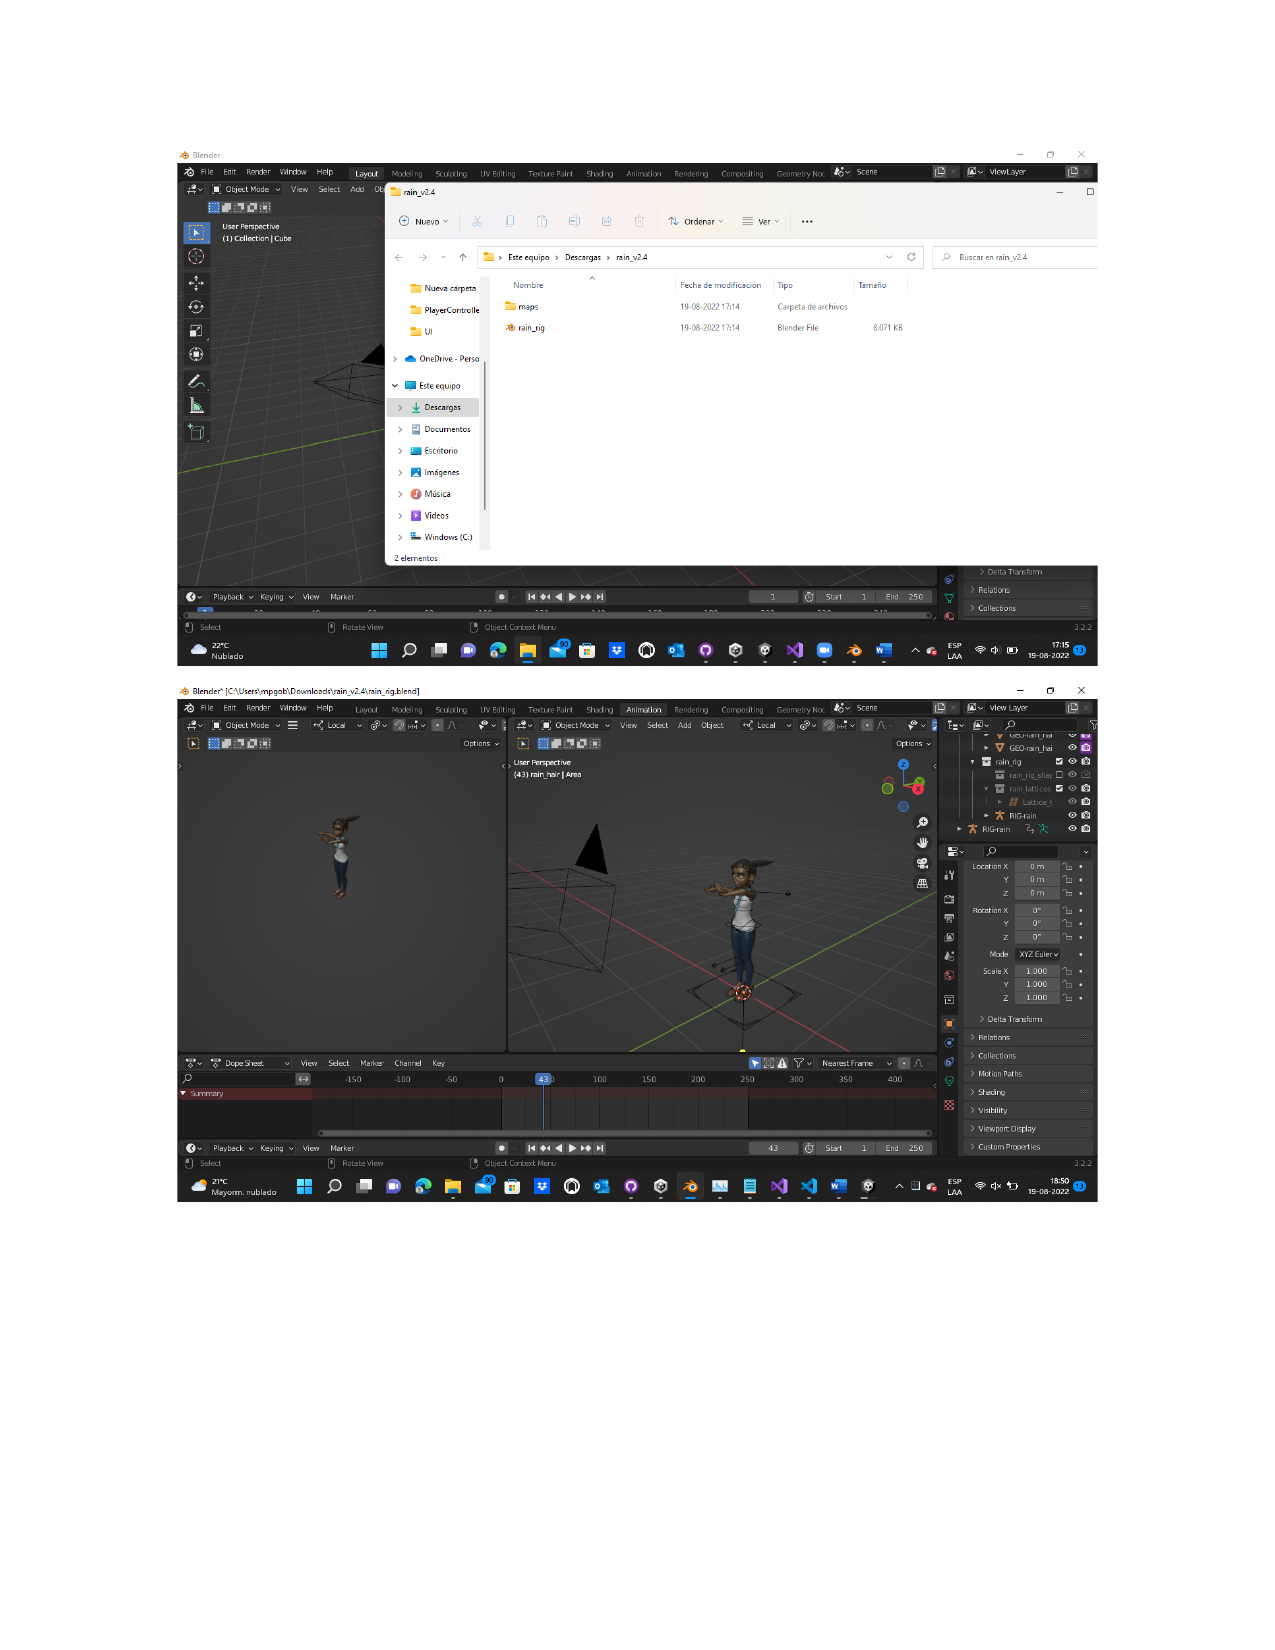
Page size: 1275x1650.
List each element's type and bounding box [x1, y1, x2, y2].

picture [177, 684, 1098, 1202]
picture [177, 147, 1098, 666]
